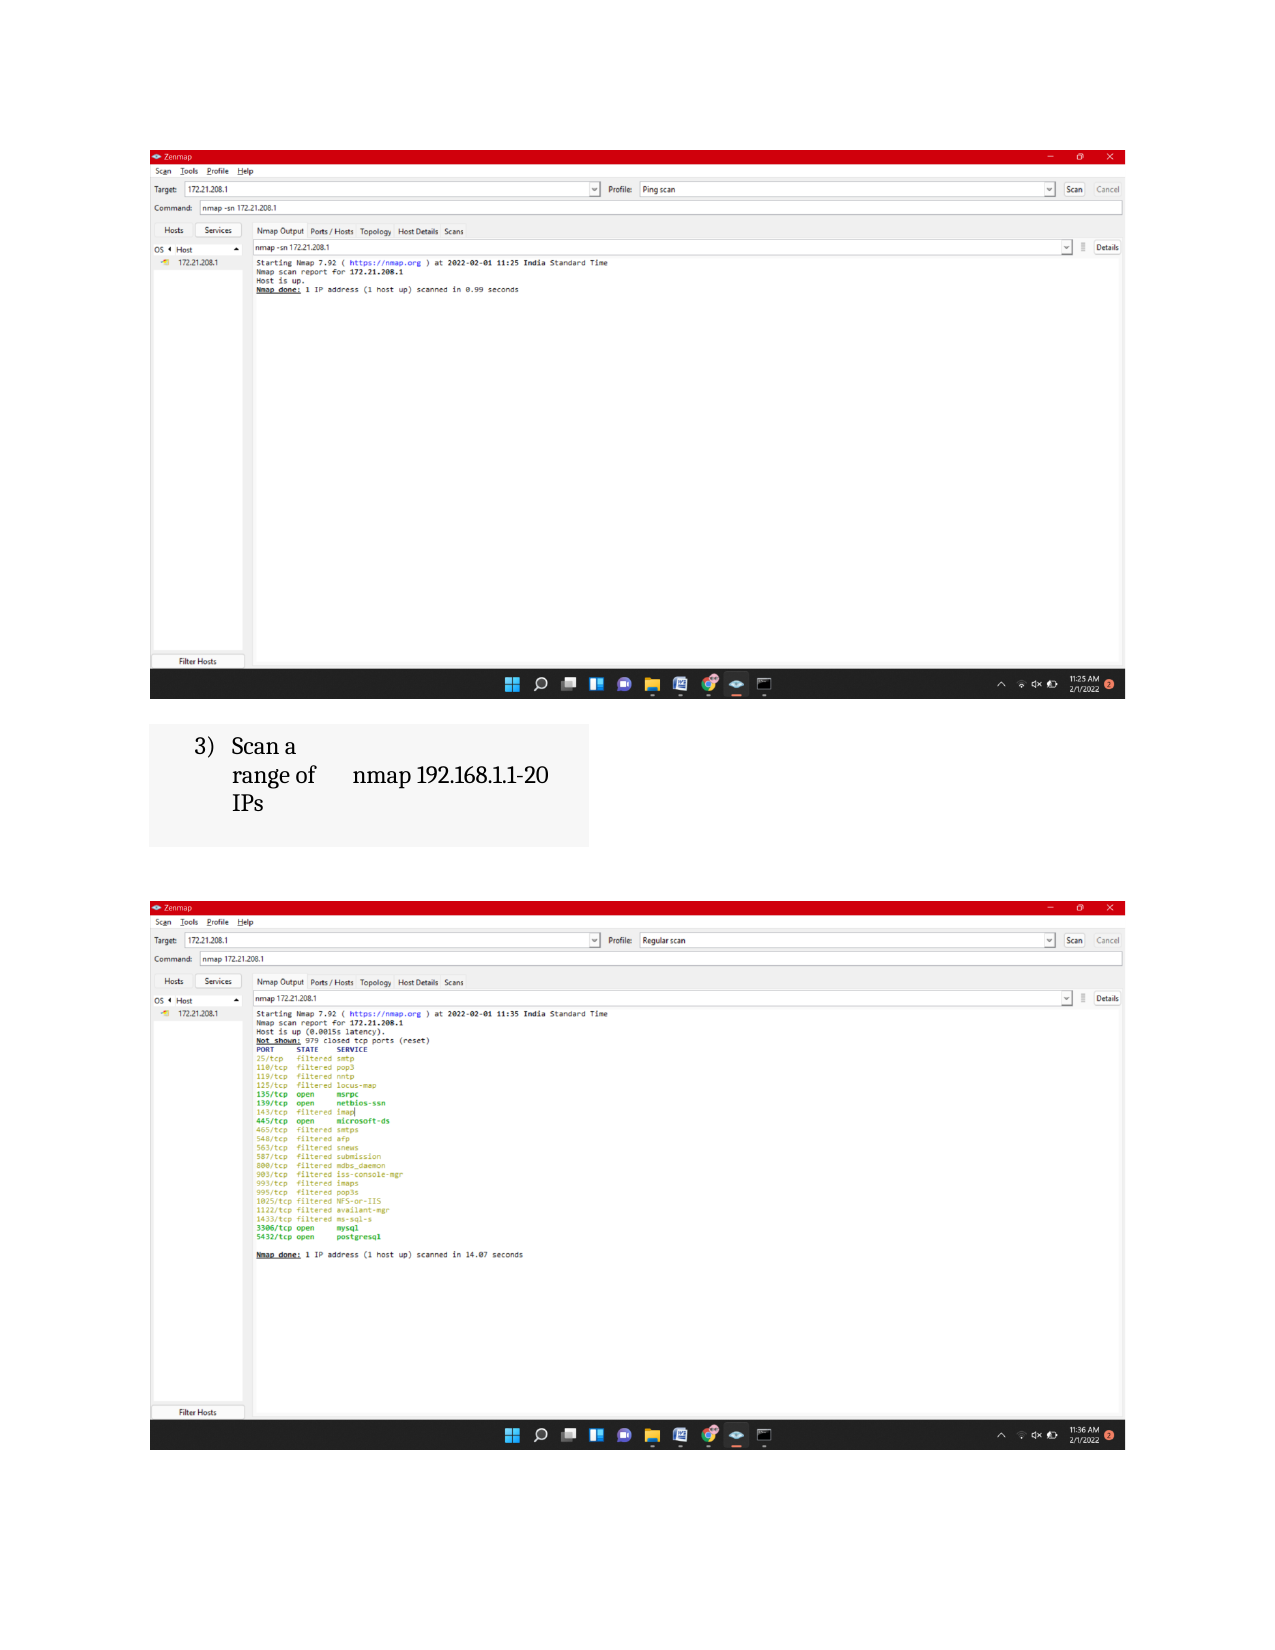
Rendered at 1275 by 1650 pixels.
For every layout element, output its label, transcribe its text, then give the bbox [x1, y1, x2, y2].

picture [150, 901, 1125, 1450]
table_header Scan a range of IPs [149, 724, 344, 847]
table_header nmap 192.168.1.1-20 [344, 724, 589, 847]
picture [150, 150, 1125, 699]
